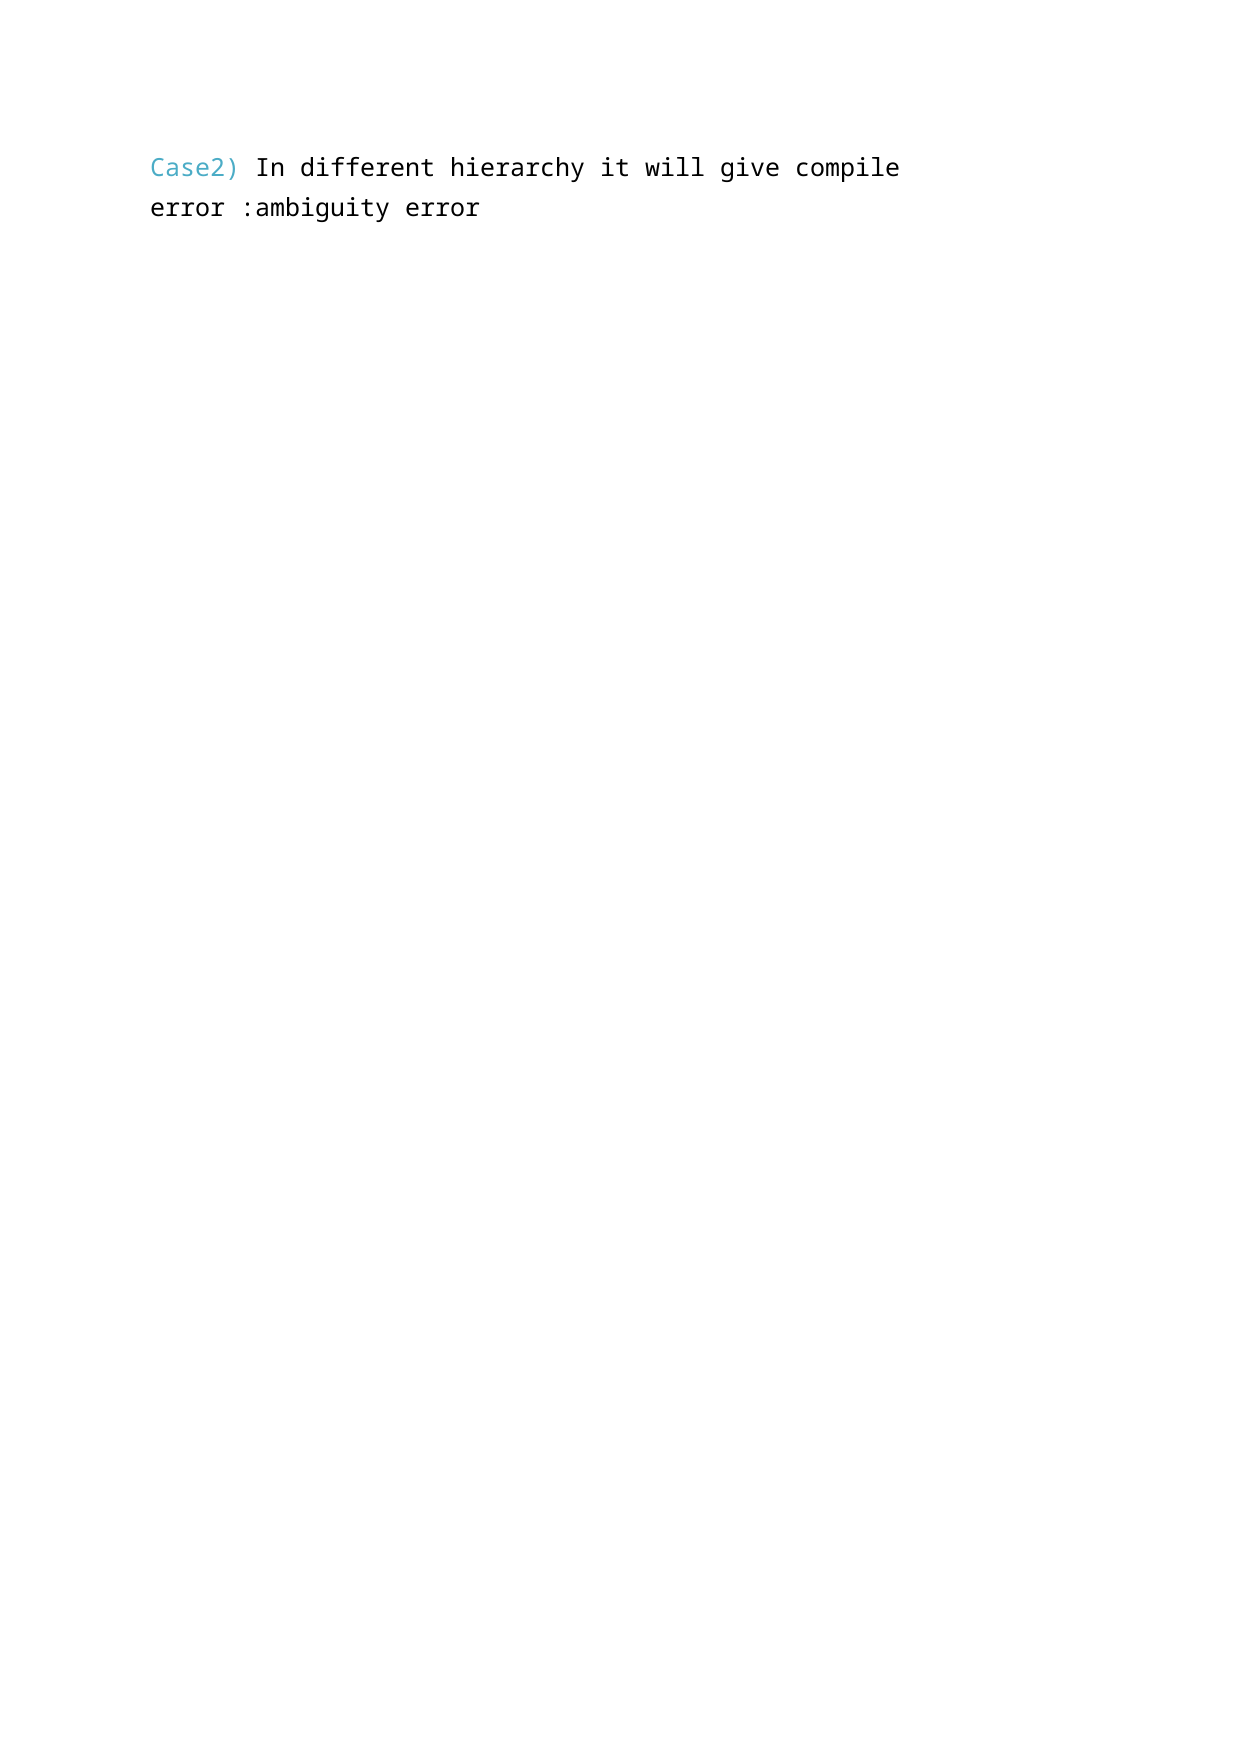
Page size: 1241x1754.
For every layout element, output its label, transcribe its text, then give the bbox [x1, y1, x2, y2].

text Case2) In different hierarchy it will give compile error :ambiguity error [150, 150, 1090, 223]
